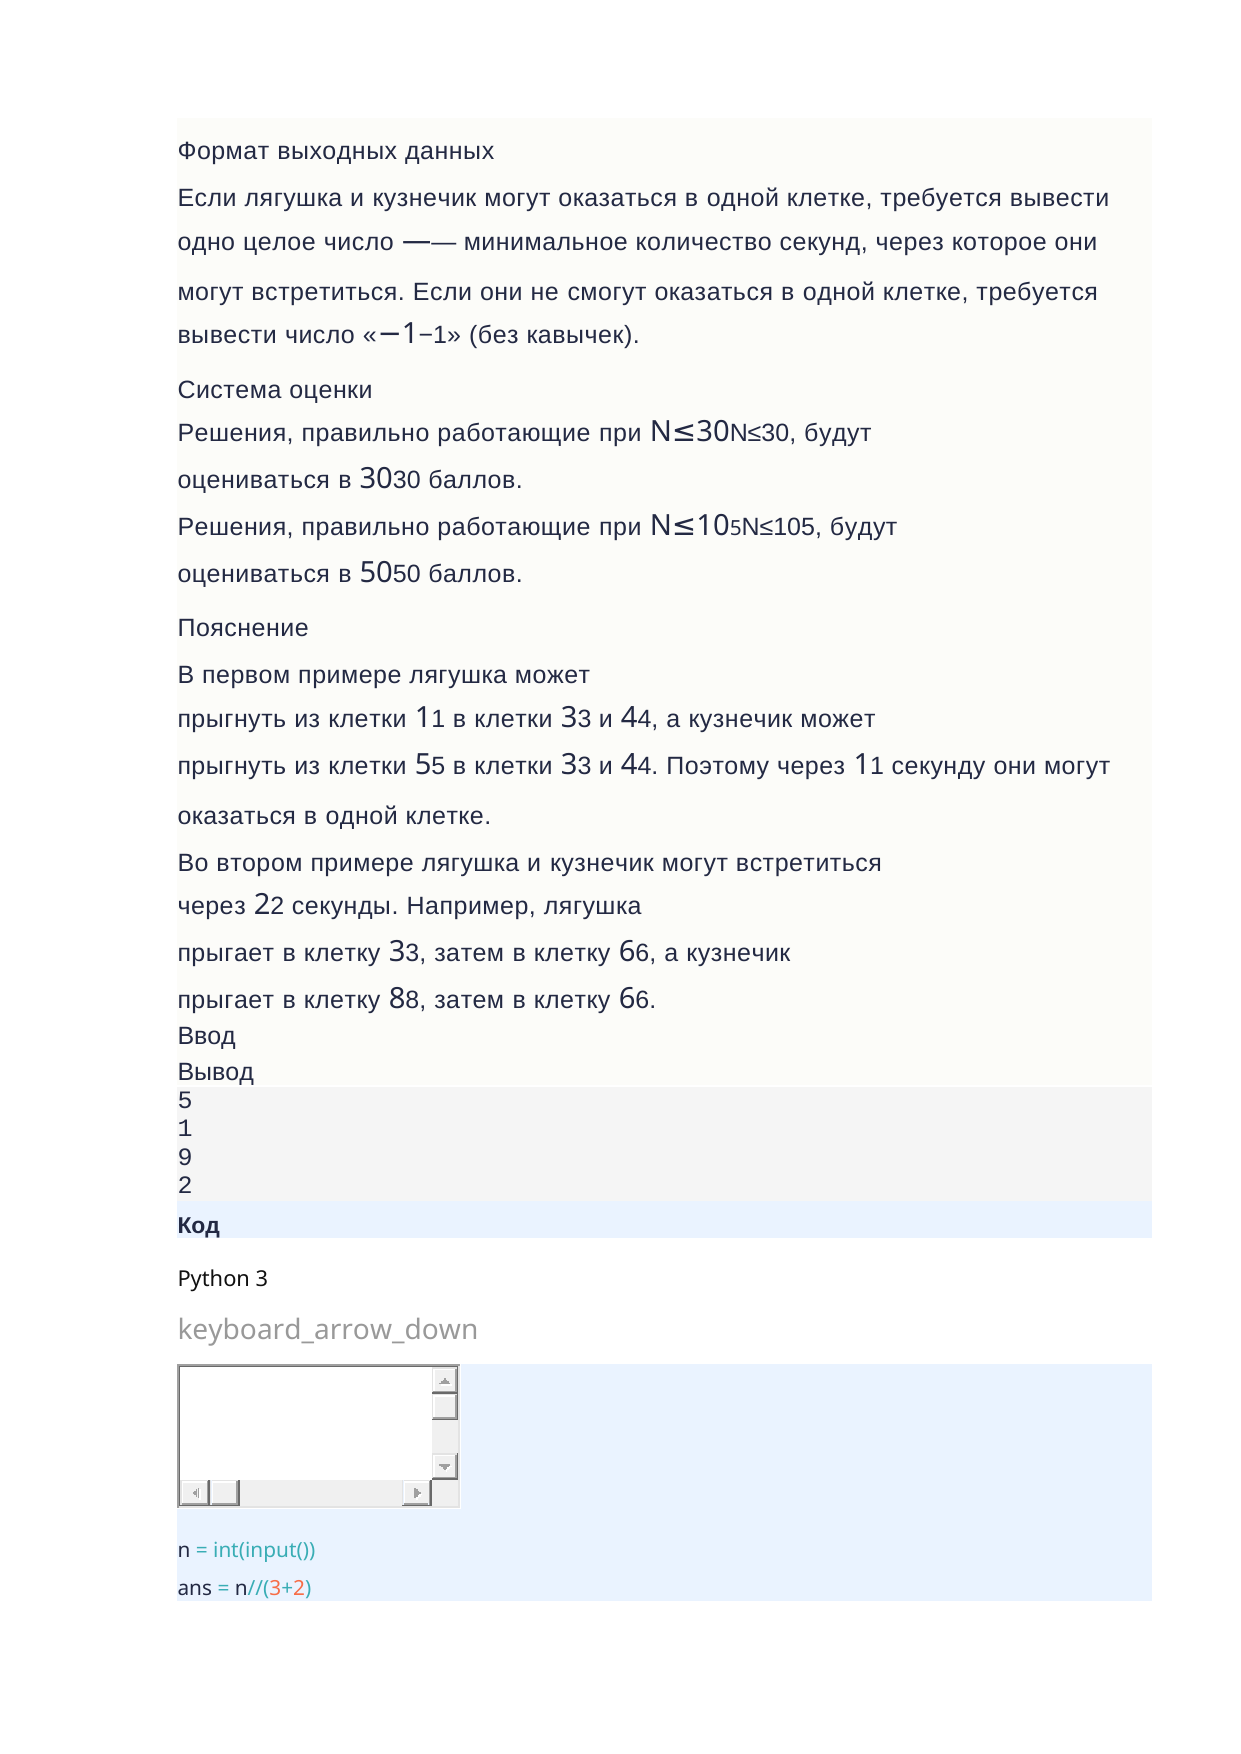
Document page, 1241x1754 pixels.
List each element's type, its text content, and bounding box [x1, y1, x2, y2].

text 2 [177, 1172, 1152, 1201]
text 1 [177, 1116, 1152, 1144]
text Код [177, 1201, 1152, 1238]
text Если лягушка и кузнечик могут оказаться в одной клетке, требуется вывести одно целое число —— минимальное количество секунд, через которое они могут встретиться. Если они не смогут оказаться в одной клетке, требуется вывести число «−1−1» (без кавычек). [177, 165, 1152, 352]
subtitle Вывод [177, 1056, 1152, 1085]
subtitle Формат выходных данных [177, 118, 1152, 165]
subtitle Система оценки [177, 357, 1152, 403]
text keyboard_arrow_down [177, 1309, 1152, 1347]
text Решения, правильно работающие при N≤30N≤30, будут оцениваться в 3030 баллов. Решения, правильно работающие при N≤105N≤105, будут оцениваться в 5050 баллов. [177, 403, 1152, 591]
text n = int(input()) [177, 1526, 1152, 1564]
text В первом примере лягушка может прыгнуть из клетки 11 в клетки 33 и 44, а кузнечик может прыгнуть из клетки 55 в клетки 33 и 44. Поэтому через 11 секунду они могут оказаться в одной клетке. Во втором примере лягушка и кузнечик могут встретиться через 22 секунды. Например, лягушка прыгает в клетку 33, затем в клетку 66, а кузнечик прыгает в клетку 88, затем в клетку 66. [177, 642, 1152, 1017]
subtitle Пояснение [177, 595, 1152, 642]
text ans = n//(3+2) [177, 1564, 1152, 1601]
text 9 [177, 1144, 1152, 1172]
subtitle Ввод [177, 1021, 1152, 1050]
text Python 3 [177, 1255, 1152, 1292]
text 5 [177, 1087, 1152, 1116]
